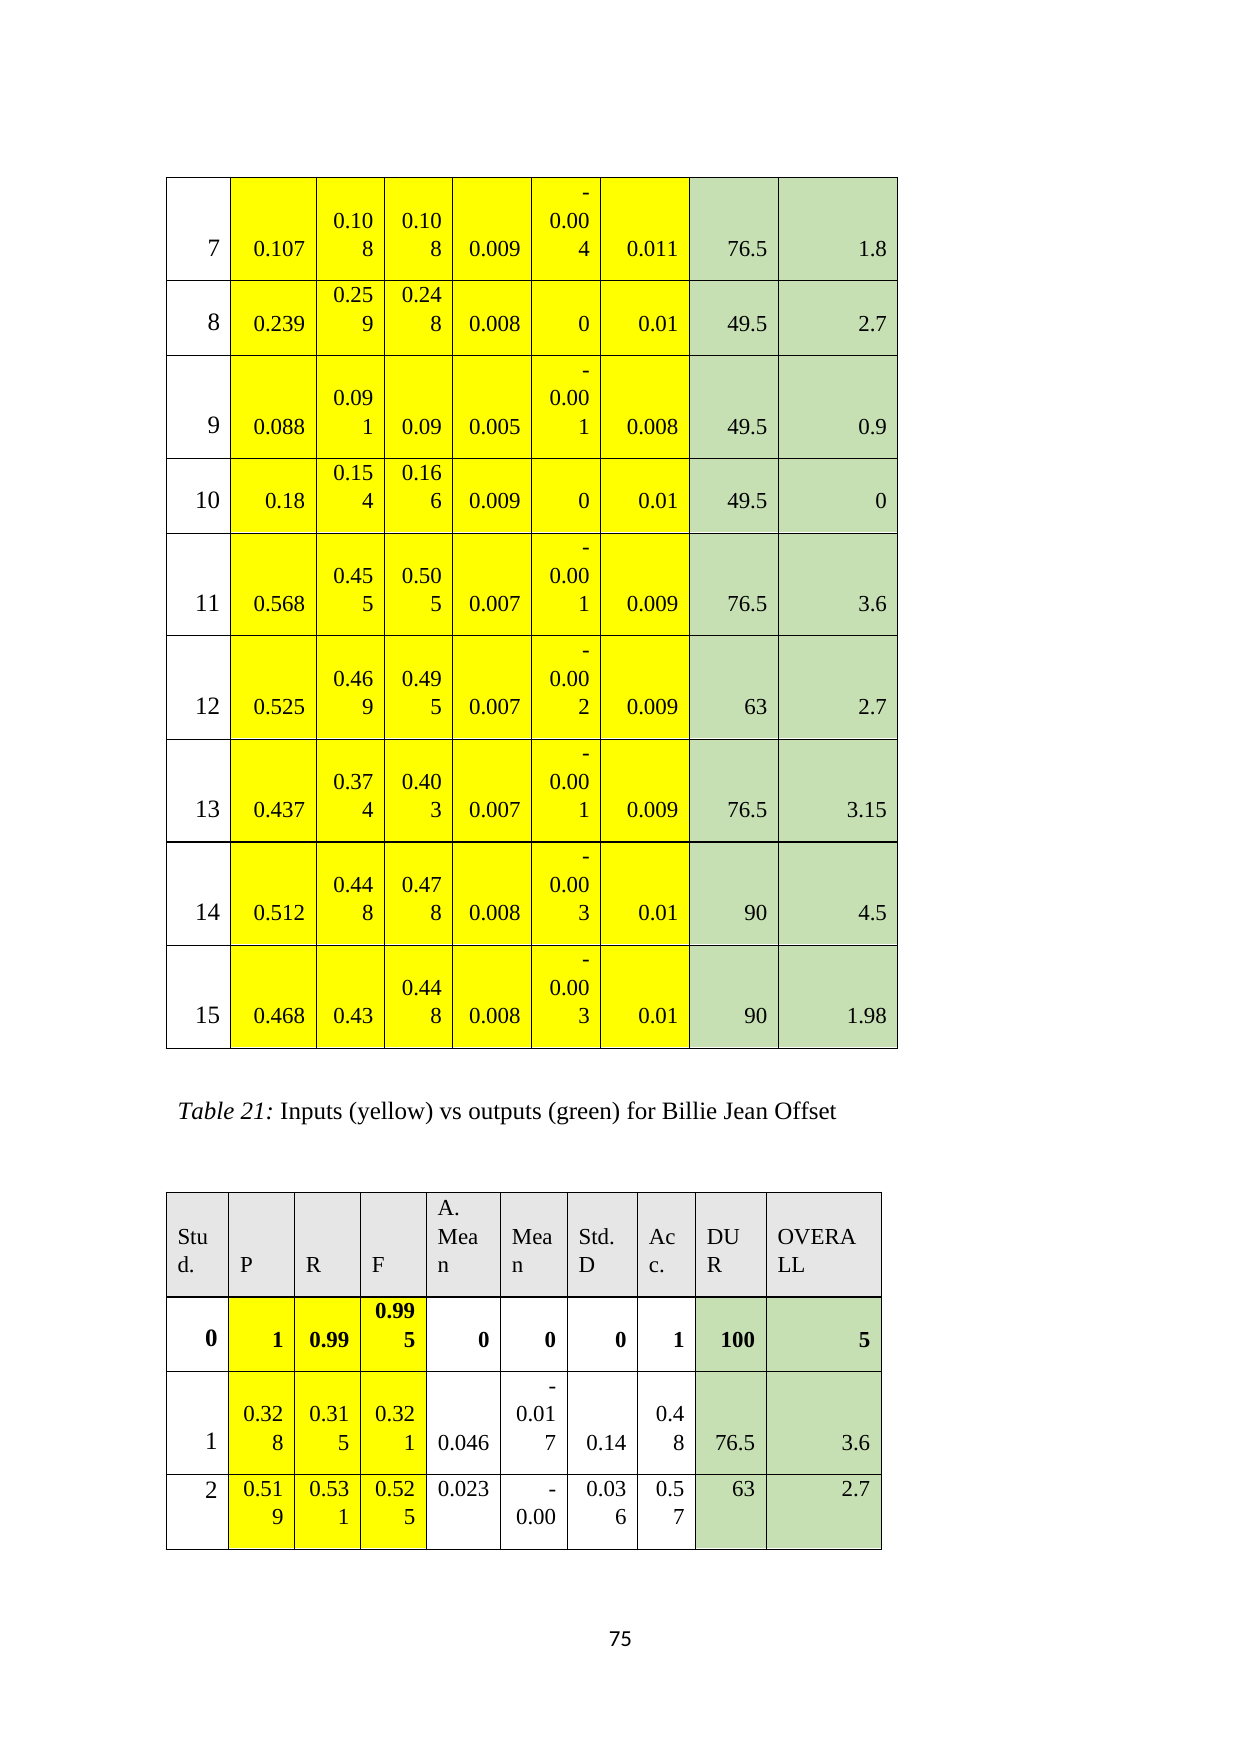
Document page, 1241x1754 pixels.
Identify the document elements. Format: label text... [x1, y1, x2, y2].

table_cell 0.009 [601, 740, 689, 841]
table_cell 0.239 [231, 281, 316, 355]
table_cell 0 [779, 459, 897, 532]
table_cell 0.531 [295, 1475, 360, 1548]
table_cell 0.011 [601, 178, 689, 280]
table_cell 0.166 [385, 459, 452, 532]
table_cell 0.01 [601, 281, 689, 355]
table_cell 13 [167, 740, 230, 841]
table_cell 76.5 [690, 740, 778, 841]
table_cell 0.009 [601, 534, 689, 635]
table_cell 0.43 [317, 946, 384, 1047]
table_cell 0.154 [317, 459, 384, 532]
table_cell 0.009 [453, 459, 531, 532]
table_header Acc. [638, 1193, 695, 1296]
table_cell 0.99 [295, 1298, 360, 1371]
table_cell 0.468 [231, 946, 316, 1047]
table_cell 0.036 [568, 1475, 637, 1548]
table_cell 0.568 [231, 534, 316, 635]
table_cell 0.046 [427, 1372, 500, 1474]
table_header OVERALL [767, 1193, 881, 1296]
table_cell 0.088 [231, 356, 316, 458]
table_header P [229, 1193, 294, 1296]
table_cell 1.98 [779, 946, 897, 1047]
table_cell 0.107 [231, 178, 316, 280]
table_cell 0.008 [453, 281, 531, 355]
table_cell 76.5 [690, 534, 778, 635]
table_cell 0.14 [568, 1372, 637, 1474]
table_cell 0.18 [231, 459, 316, 532]
table_cell 0.448 [317, 843, 384, 944]
table_cell 3.6 [767, 1372, 881, 1474]
table_cell 0.008 [453, 946, 531, 1047]
table_cell -0.001 [532, 534, 600, 635]
table_cell -0.003 [532, 843, 600, 944]
table_cell 0.315 [295, 1372, 360, 1474]
table_cell 0.009 [601, 636, 689, 738]
table_cell 90 [690, 843, 778, 944]
table_cell 0.525 [361, 1475, 426, 1548]
table_cell 2.7 [767, 1475, 881, 1548]
table_header Std. D [568, 1193, 637, 1296]
table_cell 0.9 [779, 356, 897, 458]
table_cell 3.6 [779, 534, 897, 635]
table_cell 90 [690, 946, 778, 1047]
table_cell 0.403 [385, 740, 452, 841]
table_cell 0.512 [231, 843, 316, 944]
table_cell 0.009 [453, 178, 531, 280]
table_cell 0.01 [601, 946, 689, 1047]
table_cell 12 [167, 636, 230, 738]
table_cell 0.248 [385, 281, 452, 355]
table_cell 0.448 [385, 946, 452, 1047]
table_cell 49.5 [690, 356, 778, 458]
table_cell 0.108 [317, 178, 384, 280]
table_cell 0 [167, 1298, 228, 1371]
table_cell 0.469 [317, 636, 384, 738]
table_cell 0 [532, 459, 600, 532]
table_cell -0.017 [501, 1372, 567, 1474]
table_cell 0.995 [361, 1298, 426, 1371]
table_header DUR [696, 1193, 766, 1296]
table_cell 0.525 [231, 636, 316, 738]
table_cell 0.09 [385, 356, 452, 458]
table_cell 7 [167, 178, 230, 280]
table_cell 2.7 [779, 281, 897, 355]
table_cell 0.478 [385, 843, 452, 944]
table_cell 0.023 [427, 1475, 500, 1548]
table_cell 0.091 [317, 356, 384, 458]
table_cell 2.7 [779, 636, 897, 738]
table_cell 0.005 [453, 356, 531, 458]
table_cell 0.374 [317, 740, 384, 841]
table_cell 1 [638, 1298, 695, 1371]
table_cell 63 [696, 1475, 766, 1548]
table_cell -0.003 [532, 946, 600, 1047]
table_cell 8 [167, 281, 230, 355]
table_cell 0.008 [601, 356, 689, 458]
table_cell 0.007 [453, 636, 531, 738]
table_cell 5 [767, 1298, 881, 1371]
table_cell 0.008 [453, 843, 531, 944]
table_cell 49.5 [690, 459, 778, 532]
table_cell 0.48 [638, 1372, 695, 1474]
table_cell 3.15 [779, 740, 897, 841]
table_cell 0 [568, 1298, 637, 1371]
table_cell -0.001 [532, 356, 600, 458]
table_header R [295, 1193, 360, 1296]
table_cell 0.57 [638, 1475, 695, 1548]
table_cell 1 [229, 1298, 294, 1371]
table_cell 49.5 [690, 281, 778, 355]
table_cell -0.004 [532, 178, 600, 280]
table_cell 76.5 [696, 1372, 766, 1474]
table_cell 0.519 [229, 1475, 294, 1548]
table_cell 4.5 [779, 843, 897, 944]
table_header F [361, 1193, 426, 1296]
table_cell 0.01 [601, 843, 689, 944]
table_cell 0.007 [453, 534, 531, 635]
table_cell 15 [167, 946, 230, 1047]
table_header Mean [501, 1193, 567, 1296]
table_cell 0 [427, 1298, 500, 1371]
table_cell 2 [167, 1475, 228, 1548]
table_cell 0.455 [317, 534, 384, 635]
table_cell 11 [167, 534, 230, 635]
table_cell 0.108 [385, 178, 452, 280]
table_cell -0.002 [532, 636, 600, 738]
table_cell 76.5 [690, 178, 778, 280]
text Table 21: Inputs (yellow) vs outputs (green) for Billie Jean Offset [177, 1096, 1063, 1125]
table_cell 14 [167, 843, 230, 944]
table_cell 0.01 [601, 459, 689, 532]
table_cell 0 [501, 1298, 567, 1371]
table_cell 0.259 [317, 281, 384, 355]
table_cell 0 [532, 281, 600, 355]
table_cell -0.001 [532, 740, 600, 841]
table_cell -0.009 [501, 1475, 567, 1548]
table_cell 0.321 [361, 1372, 426, 1474]
table_cell 100 [696, 1298, 766, 1371]
table_cell 1.8 [779, 178, 897, 280]
table_cell 0.505 [385, 534, 452, 635]
table_cell 1 [167, 1372, 228, 1474]
table_cell 0.437 [231, 740, 316, 841]
table_cell 0.328 [229, 1372, 294, 1474]
table_header Stud. [167, 1193, 228, 1296]
table_header A. Mean [427, 1193, 500, 1296]
table_cell 10 [167, 459, 230, 532]
table_cell 9 [167, 356, 230, 458]
table_cell 0.495 [385, 636, 452, 738]
table_cell 0.007 [453, 740, 531, 841]
table_cell 63 [690, 636, 778, 738]
